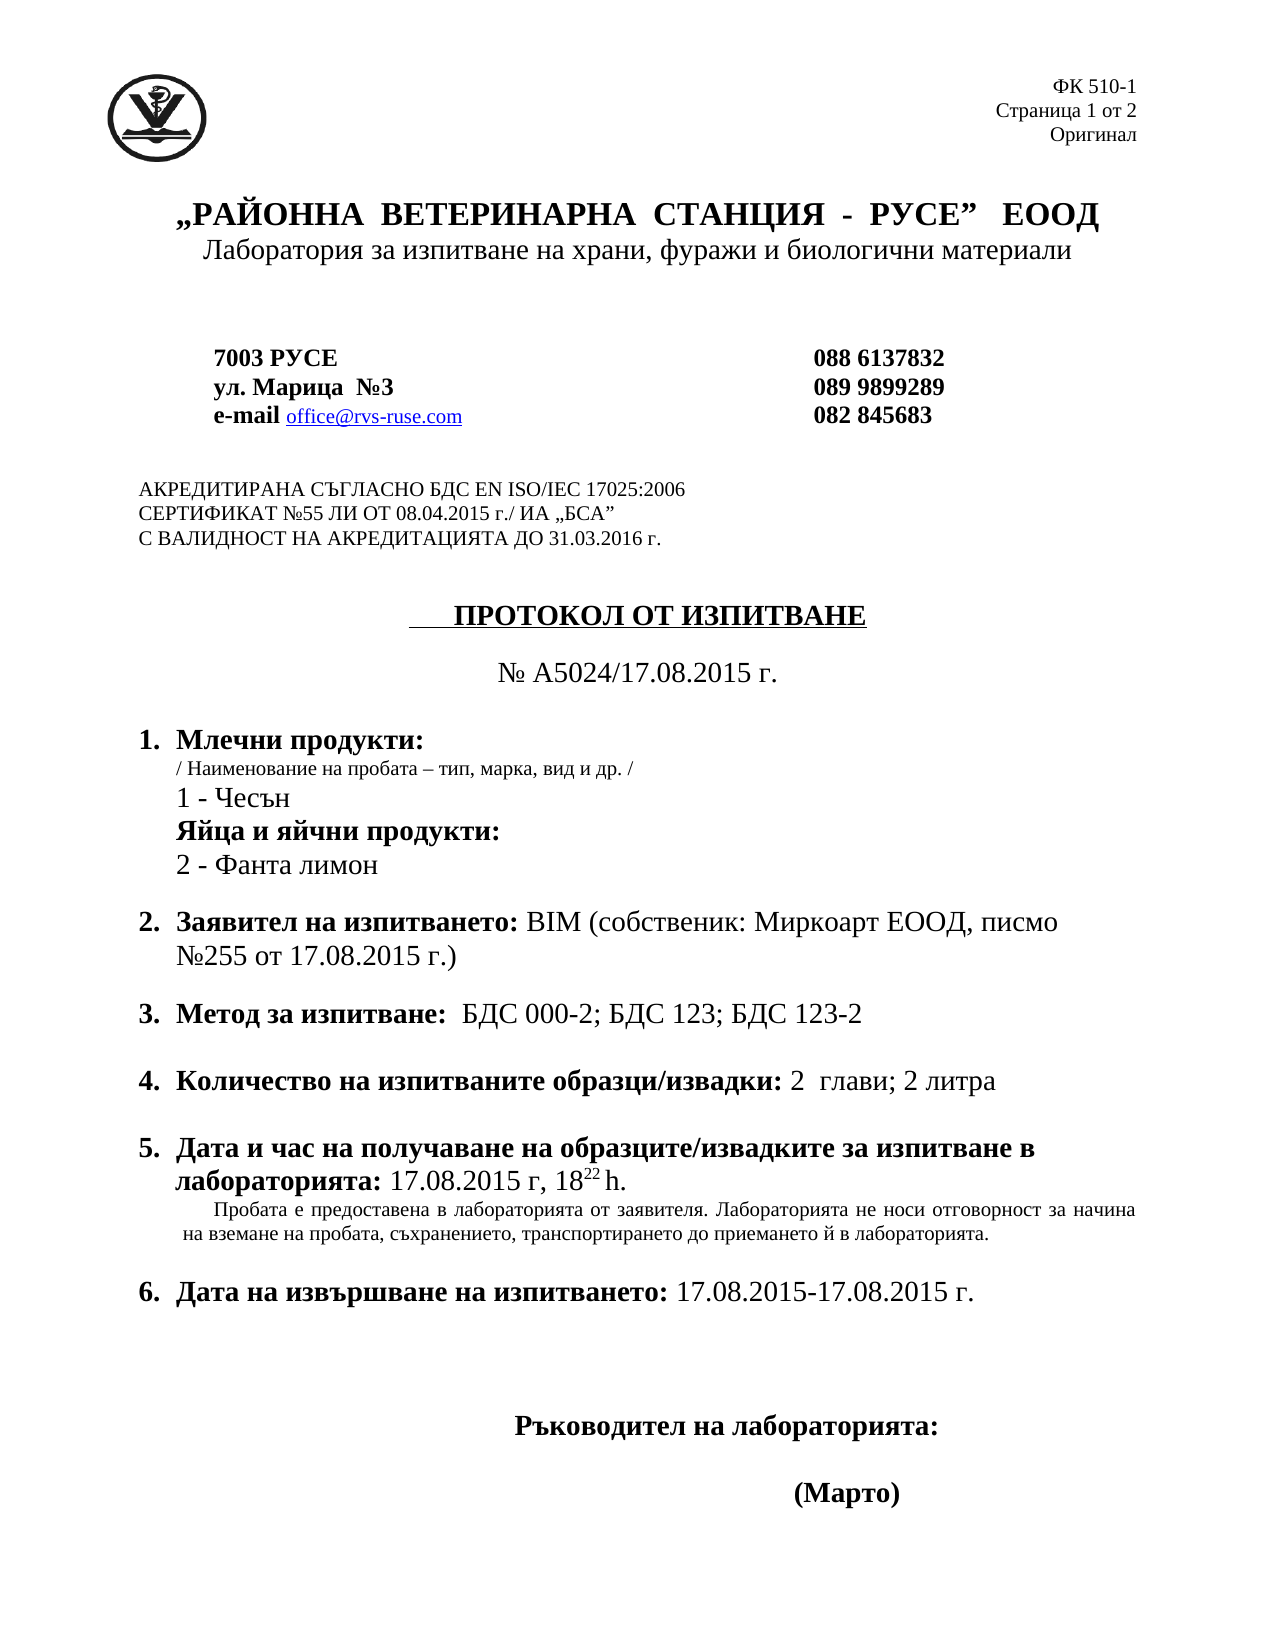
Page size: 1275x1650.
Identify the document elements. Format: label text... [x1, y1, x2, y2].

text лабораторията: 17.08.2015 г, 1822 h. [138, 1163, 1137, 1197]
list Дата и час на получаване на образците/извадките за изпитване в [138, 1130, 1137, 1163]
list Метод за изпитване: БДС 000-2; БДС 123; БДС 123-2 [138, 996, 1137, 1029]
list Количество на изпитваните образци/извадки: 2 глави; 2 литра [138, 1063, 1137, 1096]
text Оригинал [220, 122, 1137, 146]
subtitle ПРОТОКОЛ ОТ ИЗПИТВАНЕ [138, 598, 1137, 631]
text Лаборатория за изпитване на храни, фуражи и биологични материали [138, 232, 1137, 266]
text ул. Марица №3 089 9899289 [138, 372, 1137, 400]
text № A5024/17.08.2015 г. [138, 655, 1137, 689]
text АКРЕДИТИРАНА СЪГЛАСНО БДС EN ISO/IEC 17025:2006 СЕРТИФИКАТ №55 ЛИ ОТ 08.04.2015 г./ ИА „БСА” С ВАЛИДНОСТ НА АКРЕДИТАЦИЯТА ДО 31.03.2016 г. [138, 477, 1137, 573]
picture [90, 56, 220, 176]
text 7003 РУСЕ 088 6137832 [138, 343, 1137, 372]
list Млечни продукти: / Наименование на пробата – тип, марка, вид и др. / 1 - Чесън Яйца и яйчни продукти: 2 - Фанта лимон [138, 722, 1137, 904]
subtitle „РАЙОННА ВЕТЕРИНАРНА СТАНЦИЯ - РУСЕ” ЕООД [138, 194, 1137, 232]
text (Марто) [138, 1475, 1137, 1509]
text Ръководител на лабораторията: [288, 1408, 1137, 1442]
text e-mail office@rvs-ruse.com 082 845683 [138, 400, 1137, 429]
list Дата на извършване на изпитването: 17.08.2015-17.08.2015 г. [138, 1274, 1137, 1307]
list Заявител на изпитването: BIM (собственик: Миркоарт ЕООД, писмо №255 от 17.08.2015 г.) [138, 904, 1137, 972]
text Пробата е предоставена в лабораторията от заявителя. Лабораторията не носи отговорност за начина на вземане на пробата, съхранението, транспортирането до приемането й в лабораторията. [183, 1197, 1137, 1245]
